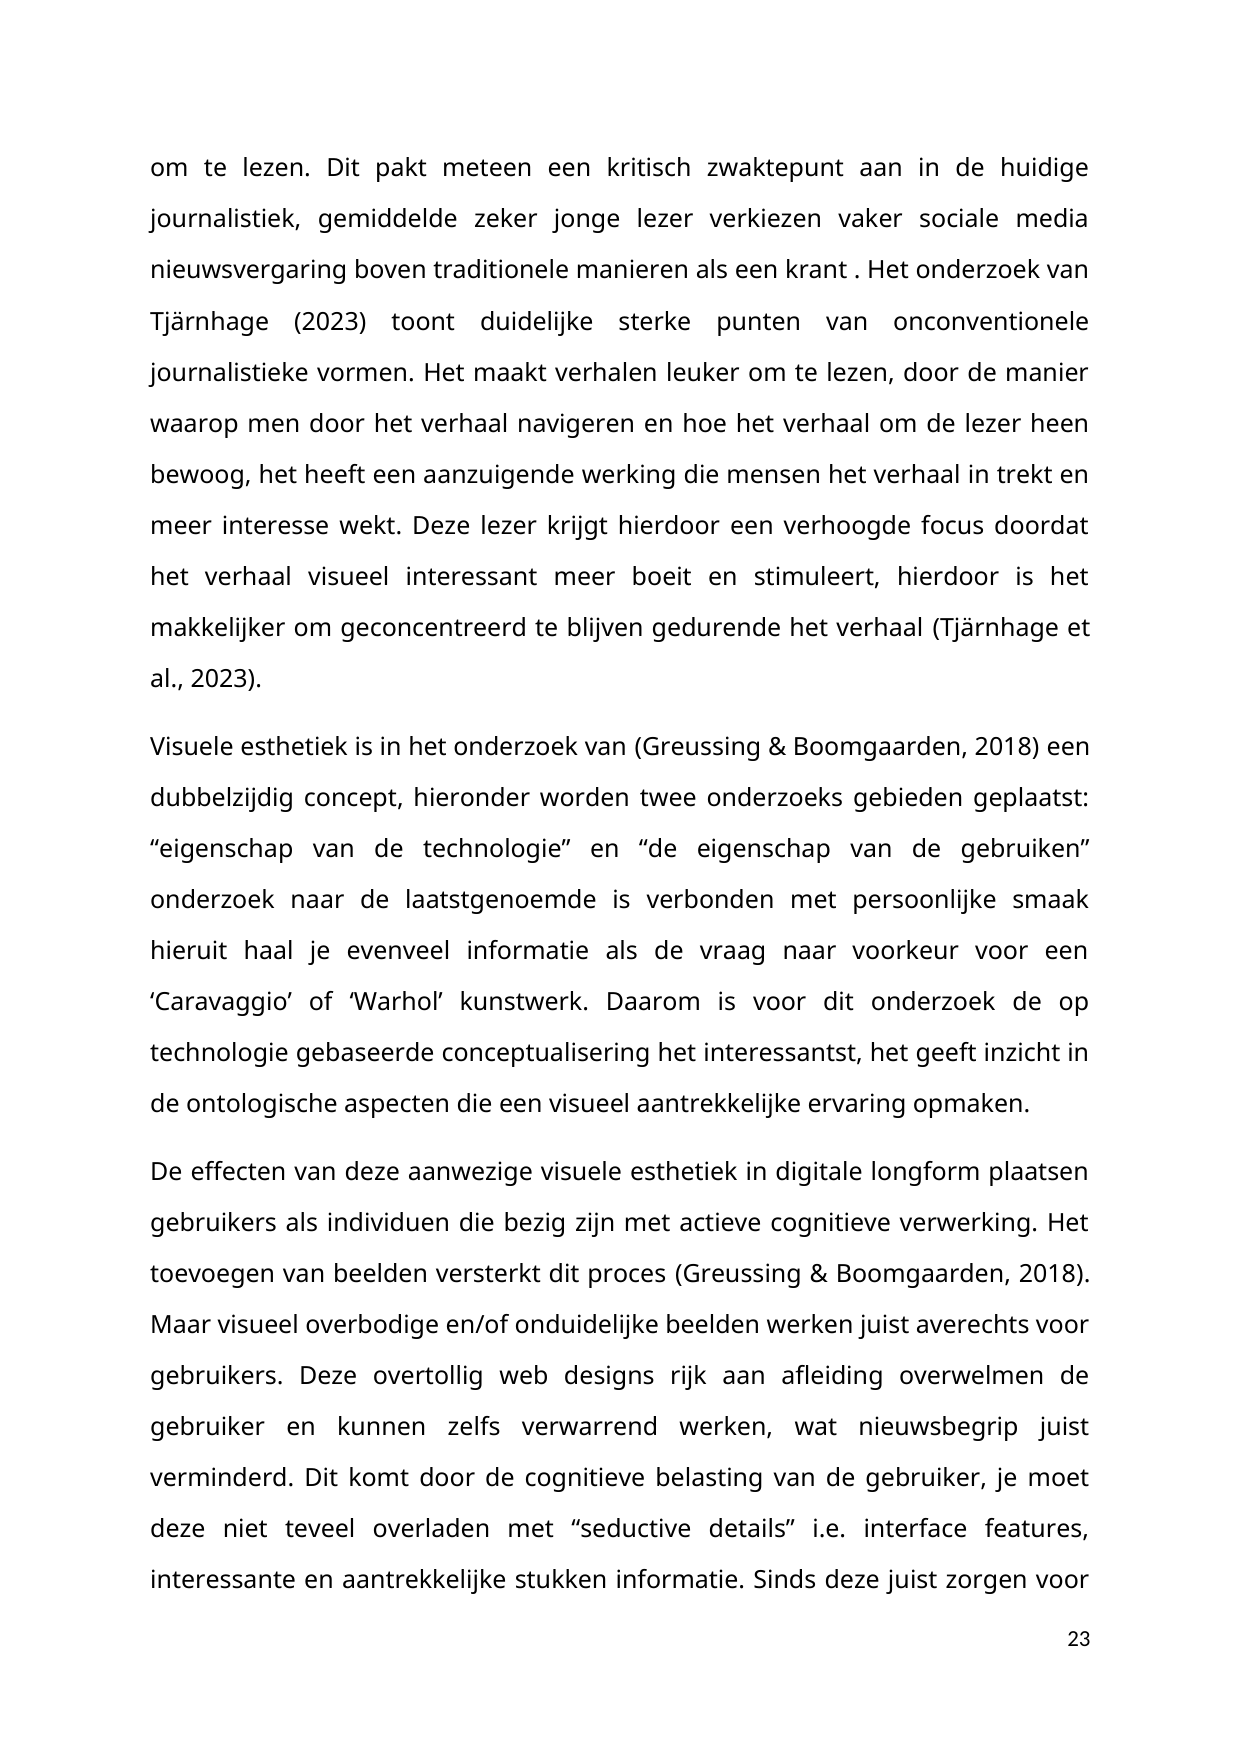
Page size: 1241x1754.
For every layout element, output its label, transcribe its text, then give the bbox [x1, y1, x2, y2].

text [150, 150, 1090, 694]
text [150, 1153, 1090, 1596]
text Visuele esthetiek is in het onderzoek van (Greussing & Boomgaarden, 2018) een dubbelzijdig concept, hieronder worden twee onderzoeks gebieden geplaatst: “eigenschap van de technologie” en “de eigenschap van de gebruiken” onderzoek naar de laatstgenoemde is verbonden met persoonlijke smaak hieruit haal je evenveel informatie als de vraag naar voorkeur voor een ‘Caravaggio’ of ‘Warhol’ kunstwerk. Daarom is voor dit onderzoek de op technologie gebaseerde conceptualisering het interessantst, het geeft inzicht in de ontologische aspecten die een visueel aantrekkelijke ervaring opmaken. [150, 728, 1090, 1119]
